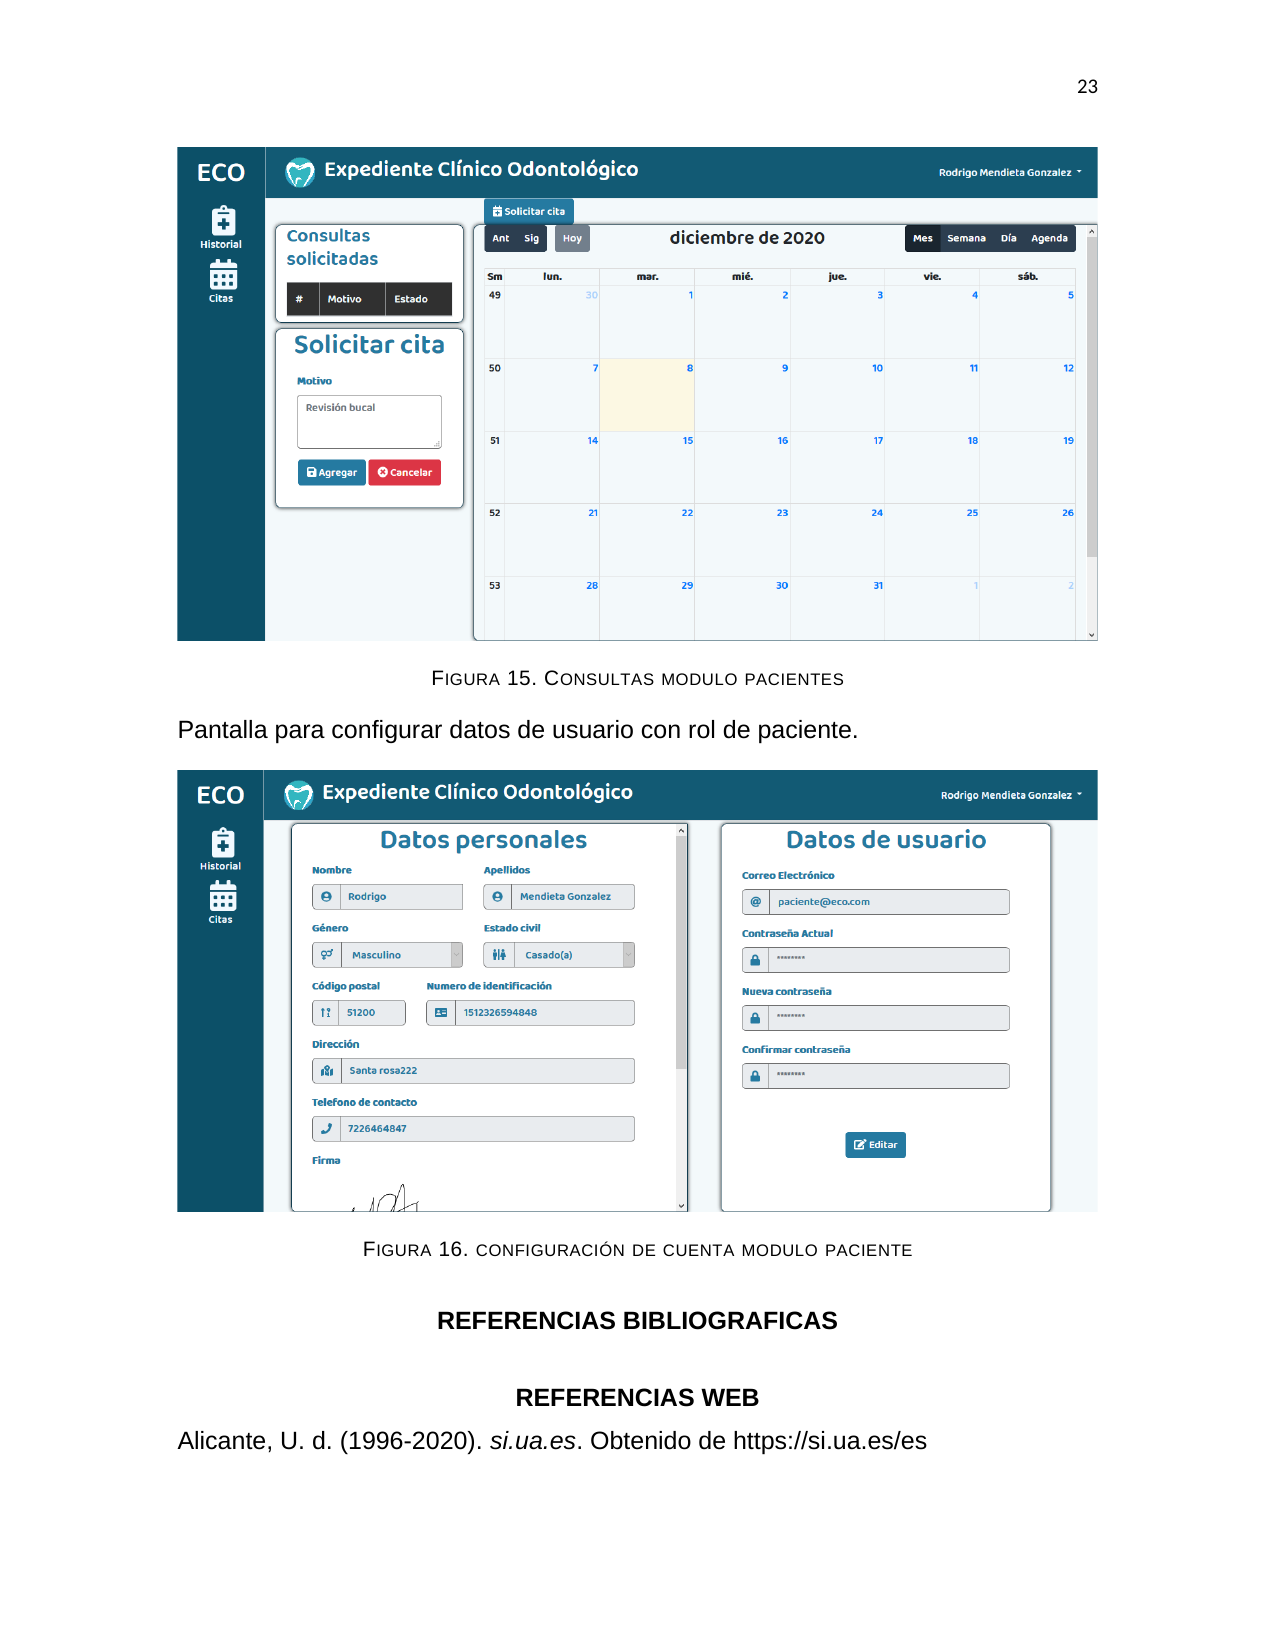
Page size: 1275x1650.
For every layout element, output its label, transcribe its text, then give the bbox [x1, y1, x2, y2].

text Pantalla para configurar datos de usuario con rol de paciente. [177, 715, 1098, 743]
subtitle REFERENCIAS BIBLIOGRAFICAS [177, 1306, 1098, 1335]
text Figura 15. Consultas modulo pacientes [177, 666, 1098, 690]
text Figura 16. configuración de cuenta modulo paciente [177, 1237, 1098, 1261]
picture [177, 147, 1098, 641]
picture [177, 770, 1098, 1212]
